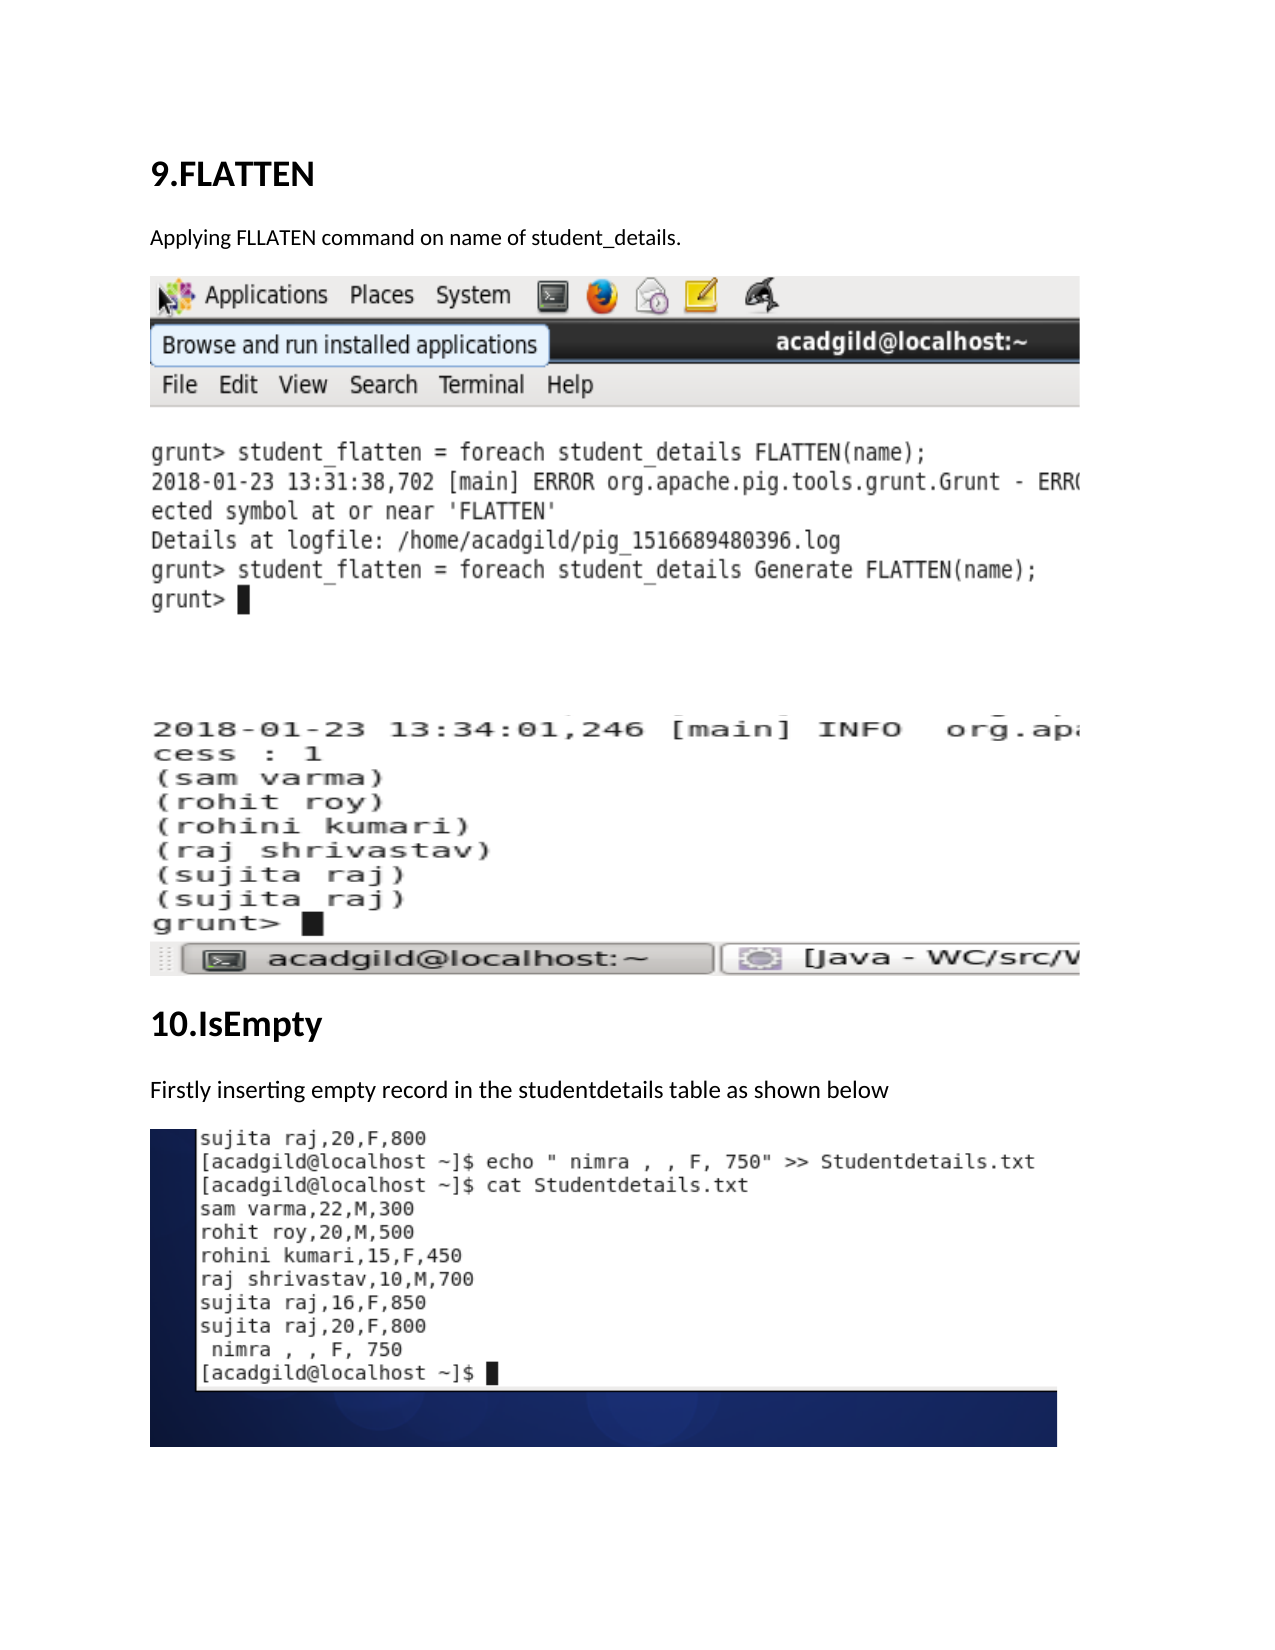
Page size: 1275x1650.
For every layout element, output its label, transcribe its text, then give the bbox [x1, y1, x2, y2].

text 9.FLATTEN [150, 150, 1125, 196]
text Firstly inserting empty record in the studentdetails table as shown below [150, 1074, 1125, 1104]
picture [150, 715, 1080, 976]
text 10.IsEmpty [150, 1000, 1125, 1046]
picture [150, 1129, 1058, 1447]
picture [150, 276, 1080, 637]
text Applying FLLATEN command on name of student_details. [150, 223, 1125, 252]
